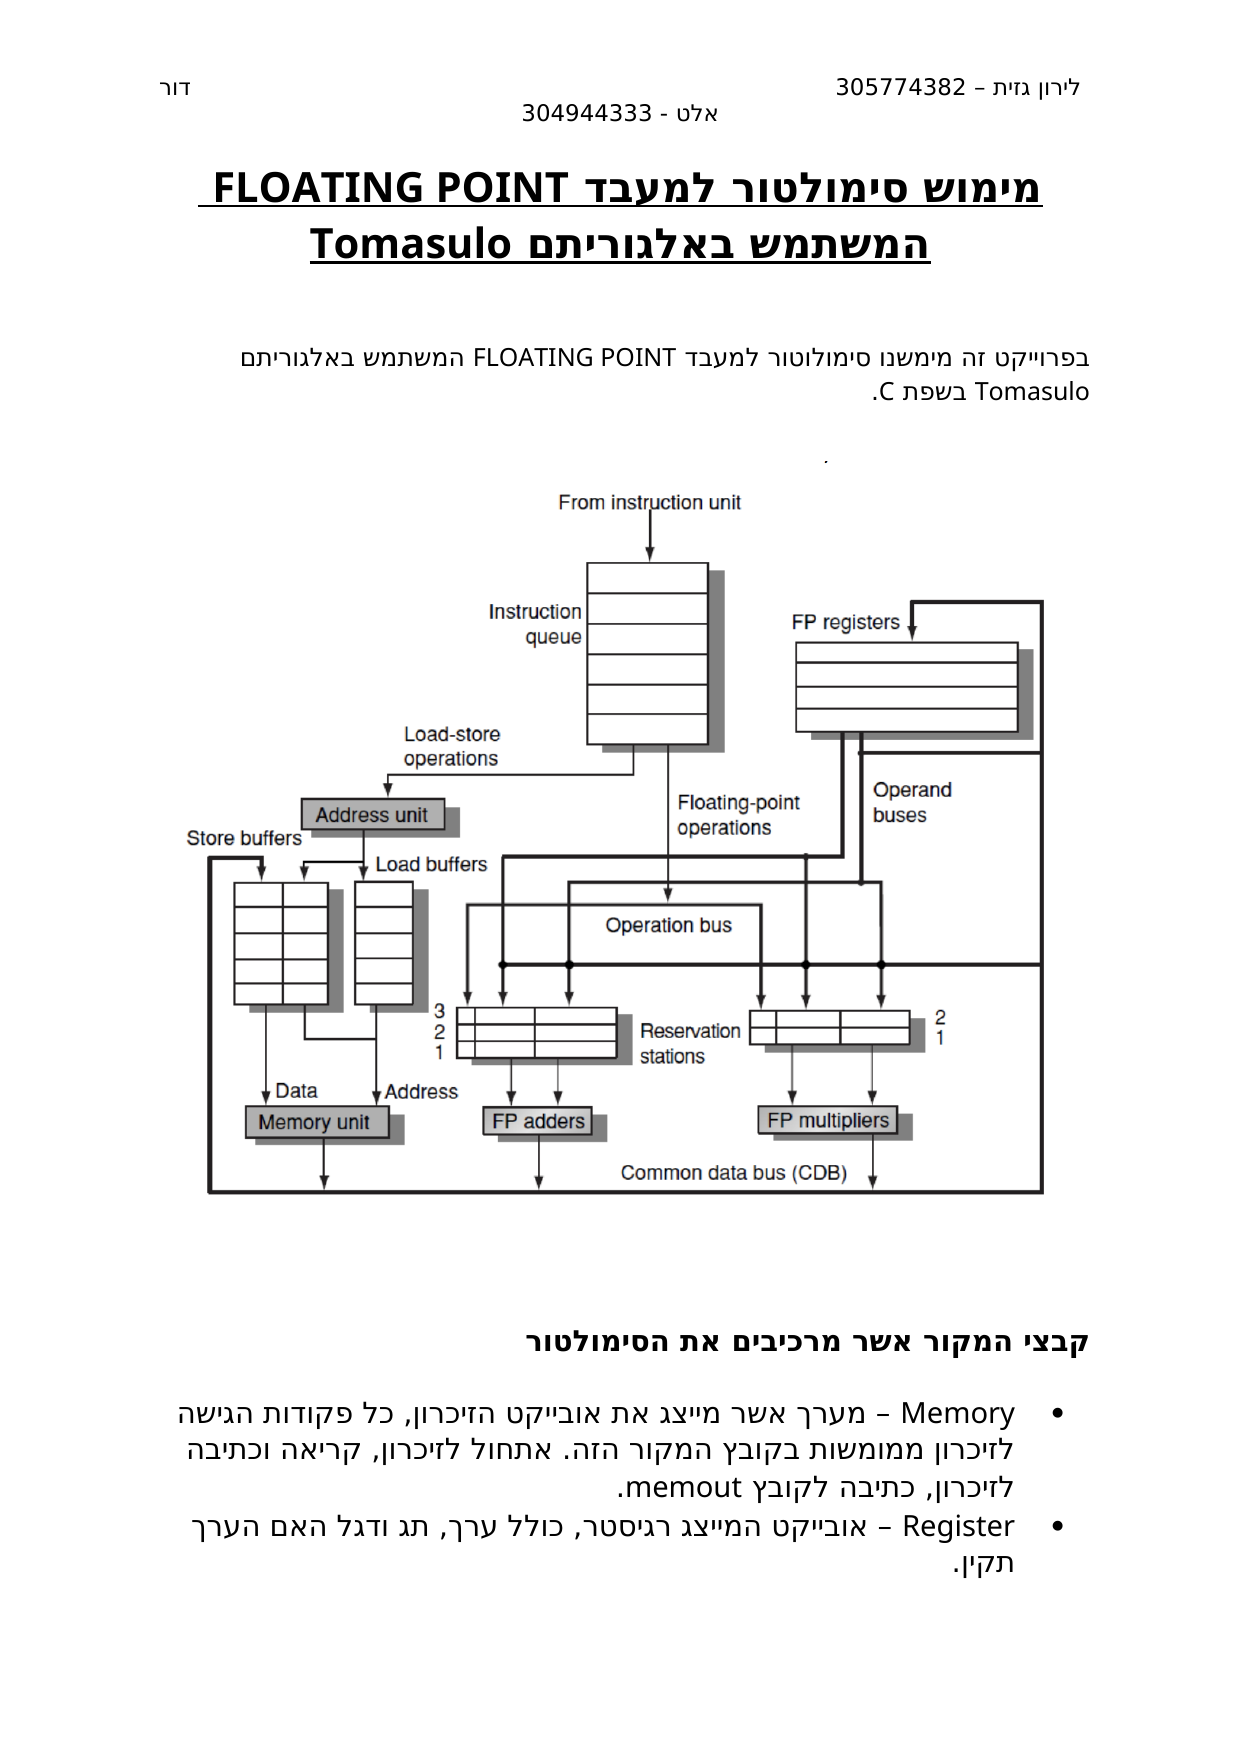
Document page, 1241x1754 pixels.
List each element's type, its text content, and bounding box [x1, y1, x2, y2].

list Memory – מערך אשר מייצג את אובייקט הזיכרון, כל פקודות הגישה לזיכרון ממומשות בקובץ המקור הזה. אתחול לזיכרון, קריאה וכתיבה לזיכרון, כתיבה לקובץ memout. [150, 1392, 1053, 1506]
text מימוש סימולטור למעבד FLOATING POINT [150, 158, 1090, 214]
picture [47, 461, 1195, 1245]
text המשתמש באלגוריתם Tomasulo [150, 214, 1090, 271]
text קבצי המקור אשר מרכיבים את הסימולטור [150, 1324, 1090, 1358]
text בפרוייקט זה מימשנו סימולוטור למעבד FLOATING POINT המשתמש באלגוריתם Tomasulo בשפת C. [150, 339, 1090, 407]
list Register – אובייקט המייצג רגיסטר, כולל ערך, תג ודגל האם הערך תקין. [150, 1506, 1053, 1579]
